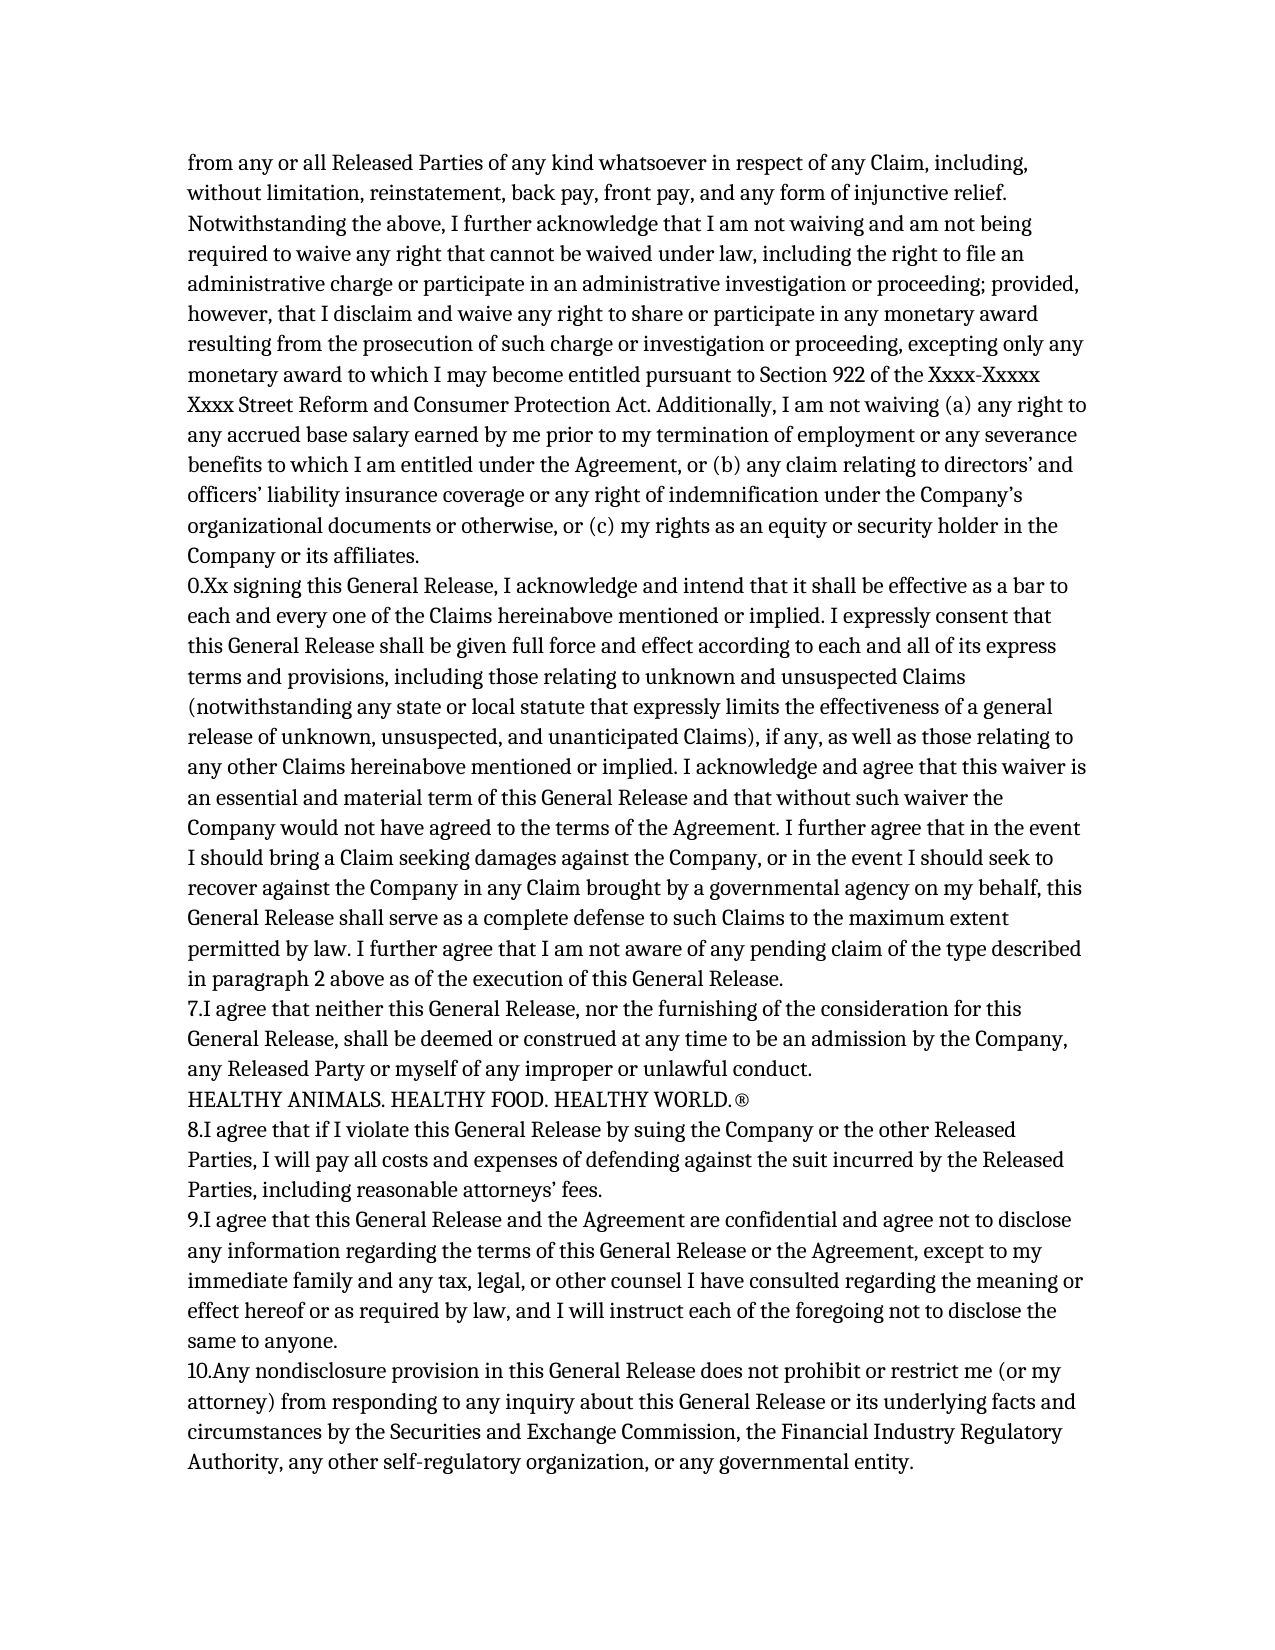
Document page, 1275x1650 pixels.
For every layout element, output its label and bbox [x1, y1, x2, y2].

text [187, 150, 1087, 1475]
